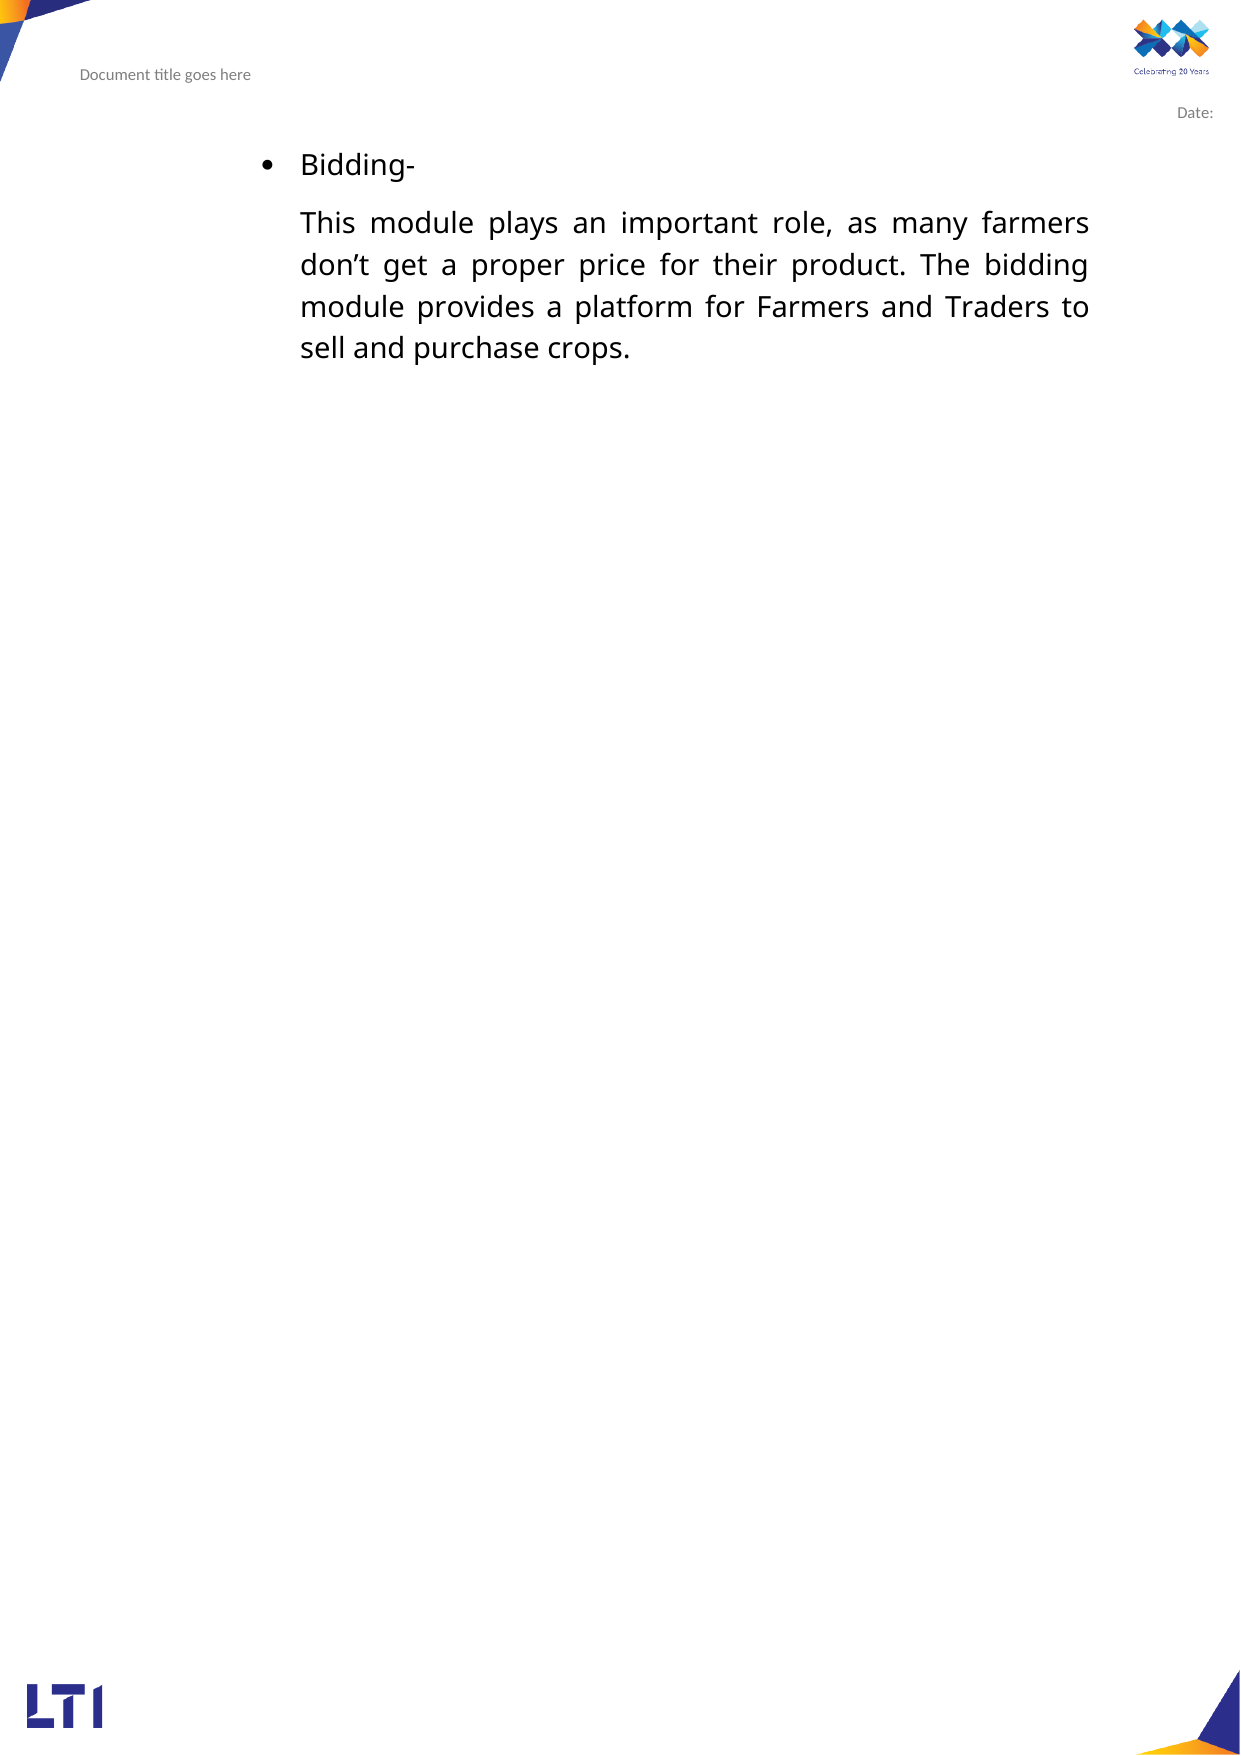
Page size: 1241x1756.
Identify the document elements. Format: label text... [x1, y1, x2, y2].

picture [1135, 1670, 1240, 1755]
picture [0, 0, 93, 82]
text This module plays an important role, as many farmers don’t get a proper price for their product. The bidding module provides a platform for Farmers and Traders to sell and purchase crops. [300, 203, 1091, 367]
picture [1133, 19, 1209, 76]
list Bidding- [262, 144, 1159, 183]
picture [27, 1684, 103, 1728]
